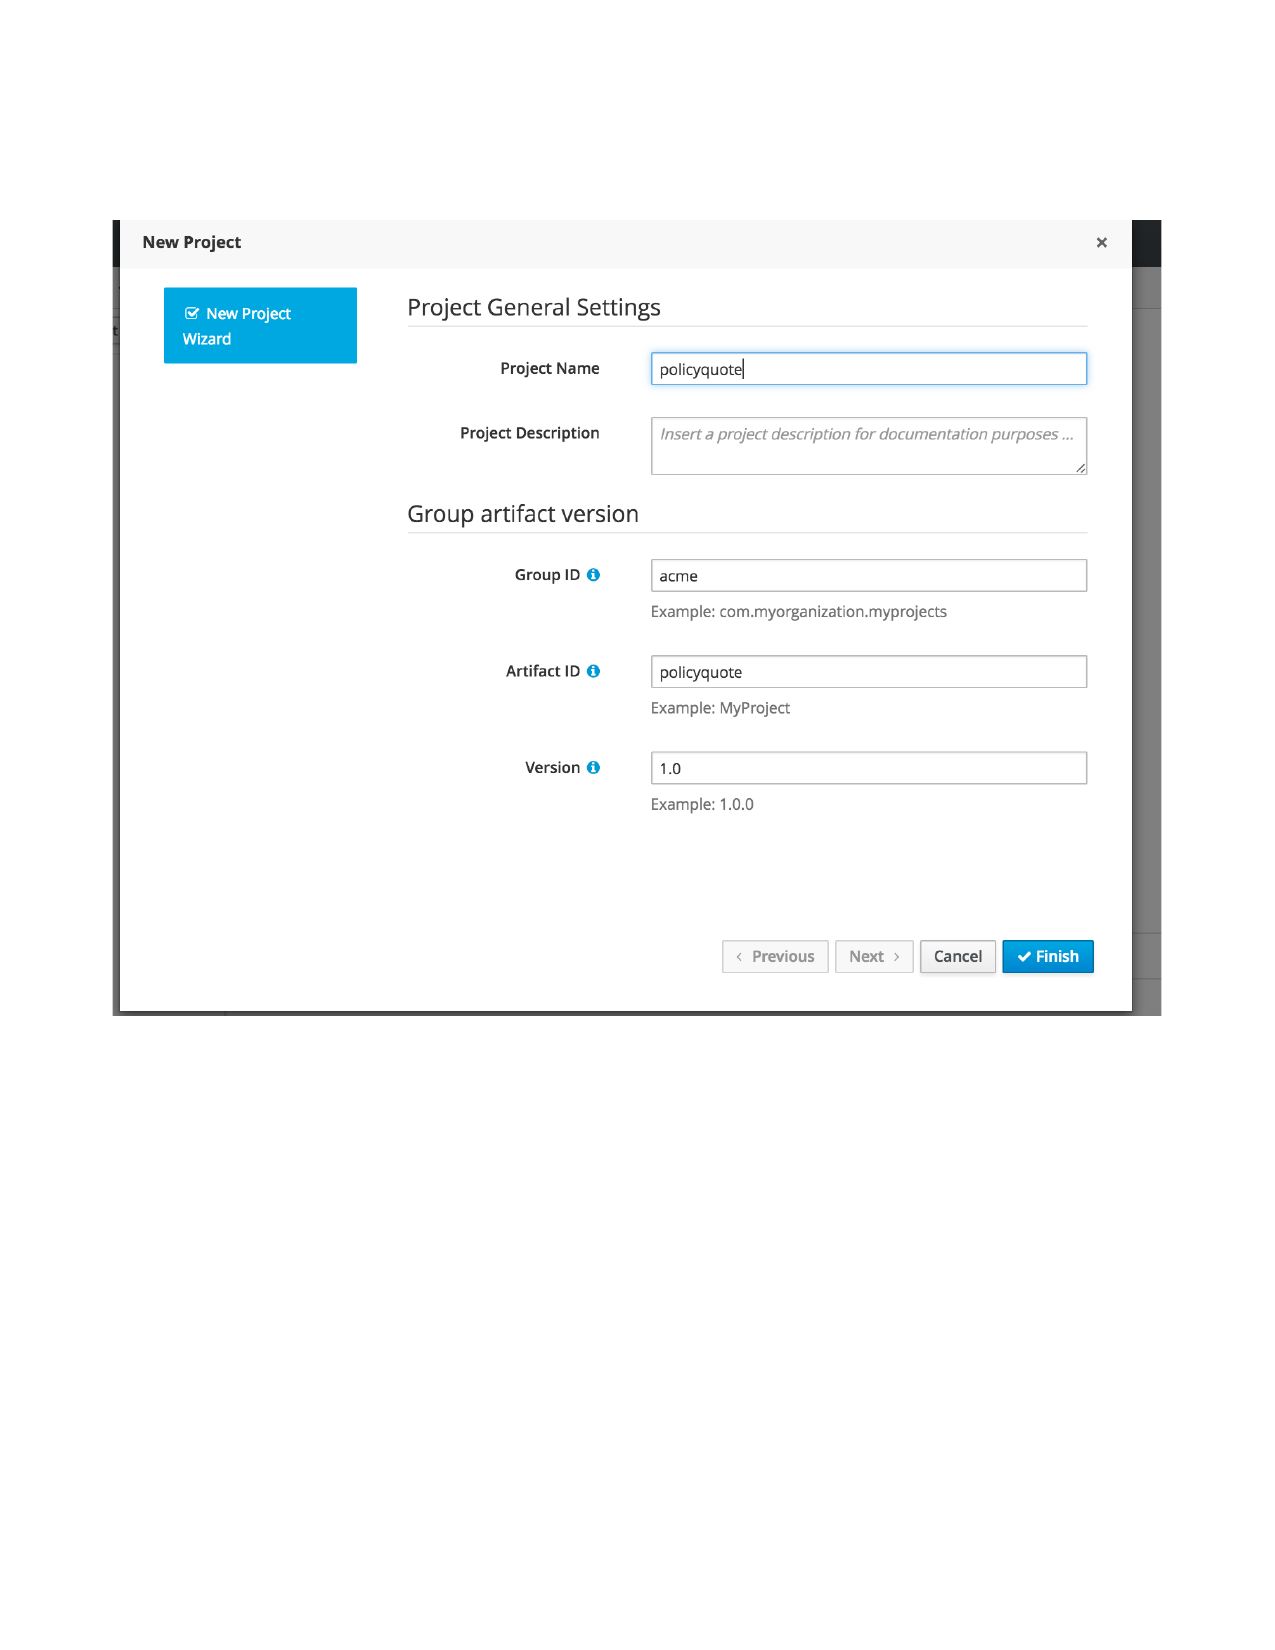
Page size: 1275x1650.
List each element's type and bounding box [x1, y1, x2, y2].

picture [112, 220, 1162, 1016]
